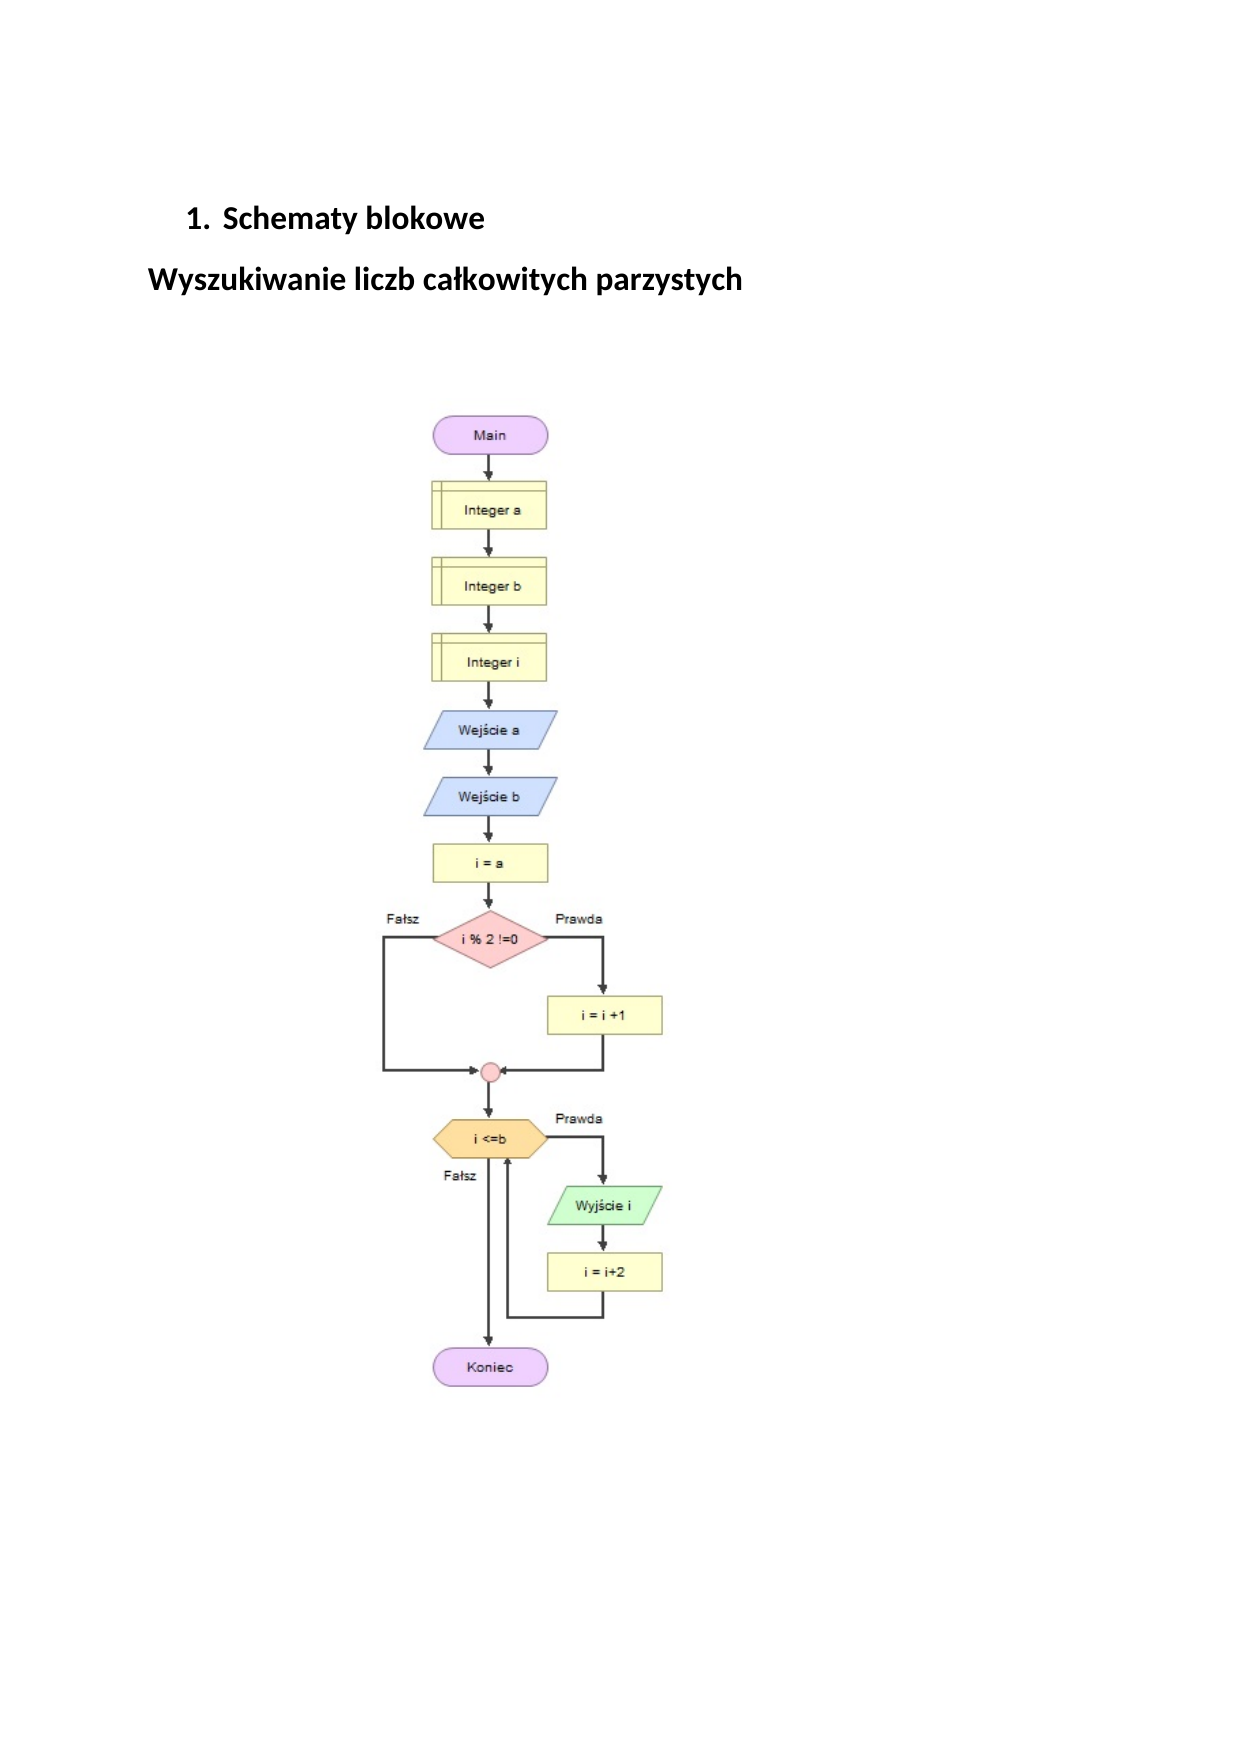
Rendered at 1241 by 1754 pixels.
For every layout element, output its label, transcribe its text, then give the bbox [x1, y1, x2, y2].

picture [147, 398, 844, 1406]
list Schematy blokowe [185, 197, 1093, 238]
text Wyszukiwanie liczb całkowitych parzystych [148, 258, 1093, 298]
